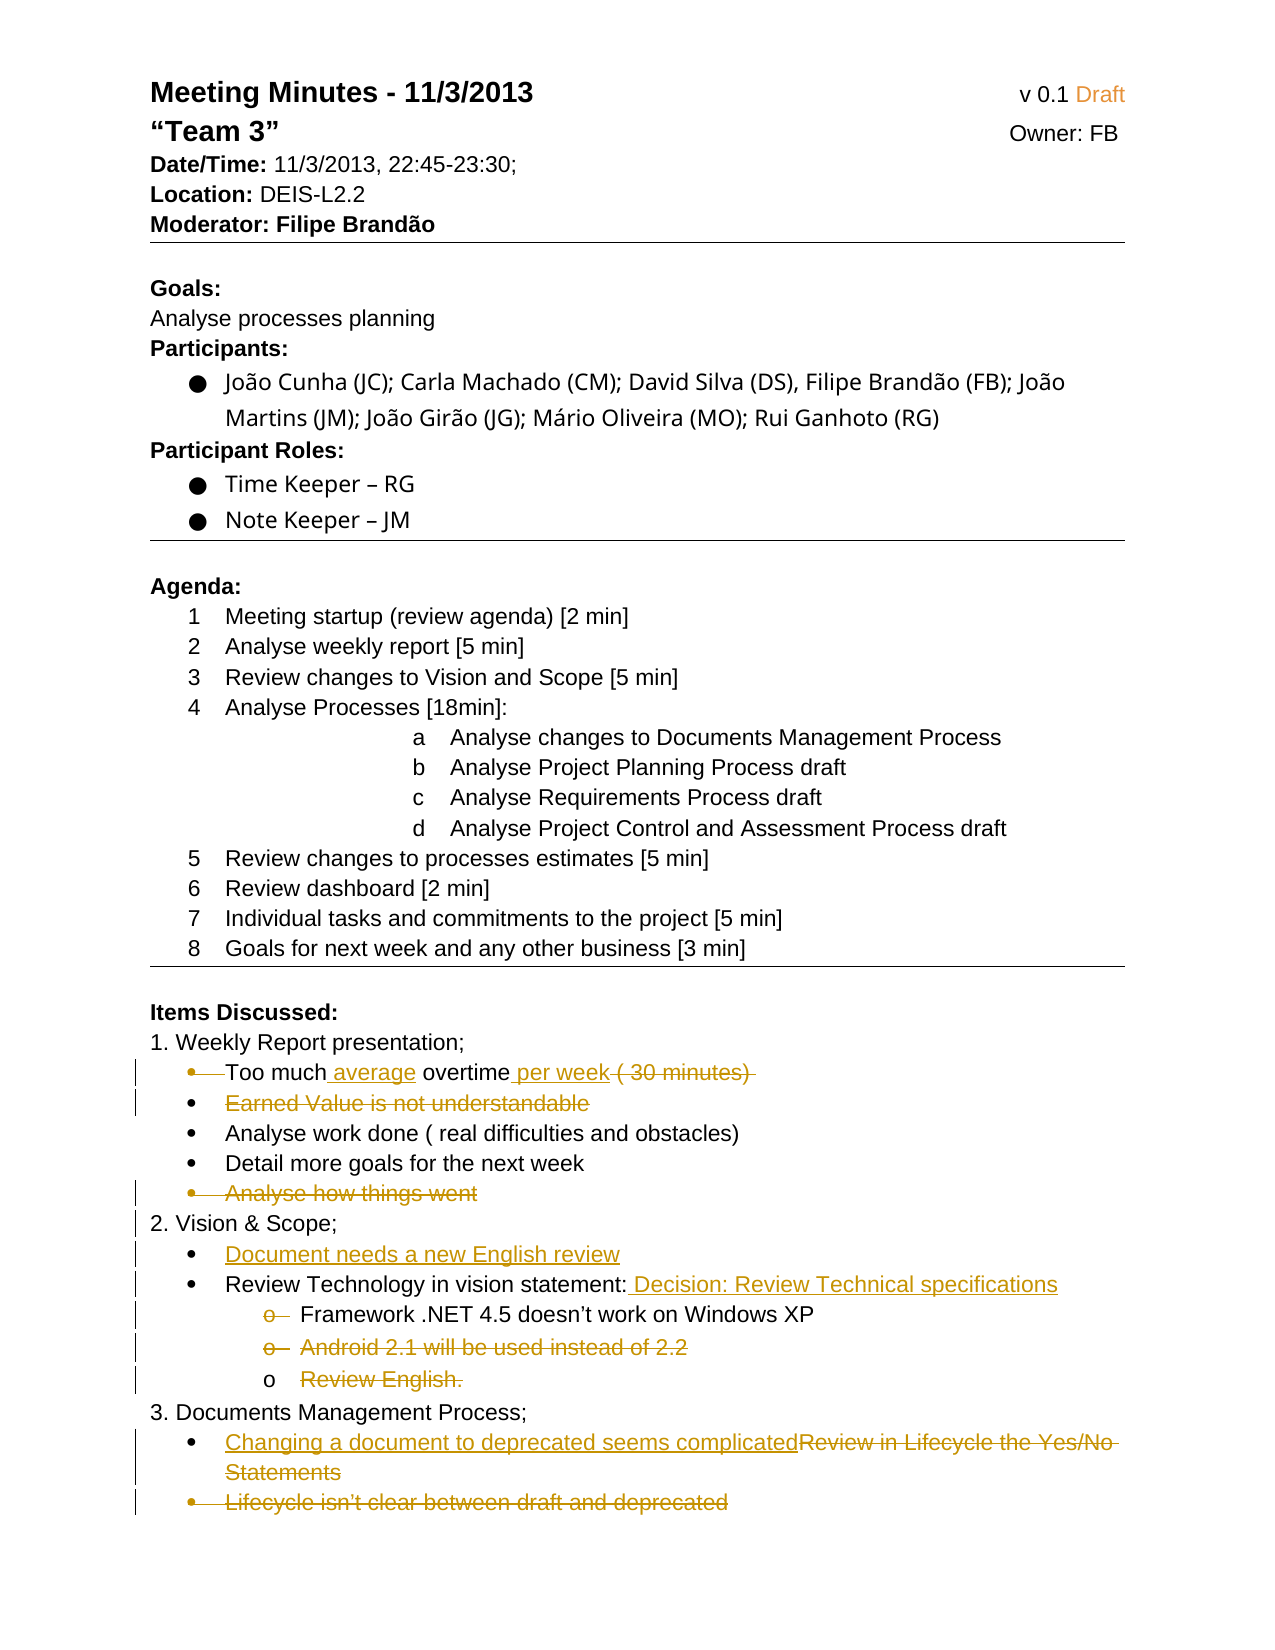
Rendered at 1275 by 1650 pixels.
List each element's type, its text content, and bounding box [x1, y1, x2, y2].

list João Cunha (JC); Carla Machado (CM); David Silva (DS), Filipe Brandão (FB); João Martins (JM); João Girão (JG); Mário Oliveira (MO); Rui Ganhoto (RG) [188, 366, 1125, 433]
list Note Keeper – JM [188, 503, 1125, 535]
list Too much overtime [187, 1059, 1125, 1086]
list Analyse Project Control and Assessment Process draft [300, 814, 1125, 841]
text Moderator: Filipe Brandão [150, 211, 1125, 238]
list Review Technology in vision statement: [187, 1271, 1125, 1297]
text Location: DEIS-L2.2 [150, 181, 1125, 207]
list Review changes to processes estimates [5 min] [188, 845, 1125, 871]
list Analyse changes to Documents Management Process [300, 724, 1125, 750]
text Items Discussed: [150, 999, 1125, 1025]
list Review dashboard [2 min] [188, 875, 1125, 901]
text Analyse processes planning [150, 305, 1125, 331]
list Analyse Requirements Process draft [300, 784, 1125, 811]
text 2. Vision & Scope; [150, 1210, 1125, 1237]
list Analyse work done ( real difficulties and obstacles) [187, 1120, 1125, 1146]
text 3. Documents Management Process; [150, 1398, 1125, 1425]
list Meeting startup (review agenda) [2 min] [188, 603, 1125, 629]
list Time Keeper – RG [225, 468, 1125, 499]
text 1. Weekly Report presentation; [150, 1029, 1125, 1055]
list Analyse Project Planning Process draft [300, 754, 1125, 780]
list Framework .NET 4.5 doesn’t work on Windows XP [262, 1301, 1125, 1329]
text Goals: [150, 275, 1125, 301]
list Analyse weekly report [5 min] [188, 633, 1125, 659]
list Goals for next week and any other business [3 min] [188, 935, 1125, 962]
list Individual tasks and commitments to the project [5 min] [188, 905, 1125, 931]
list Analyse Processes [18min]: [188, 694, 1125, 720]
text Participant Roles: [150, 437, 1125, 464]
text Date/Time: 11/3/2013, 22:45-23:30; [150, 151, 1125, 177]
list Review changes to Vision and Scope [5 min] [188, 663, 1125, 690]
text Agenda: [150, 573, 1125, 599]
text Participants: [150, 335, 1125, 362]
list Detail more goals for the next week [187, 1150, 1125, 1176]
